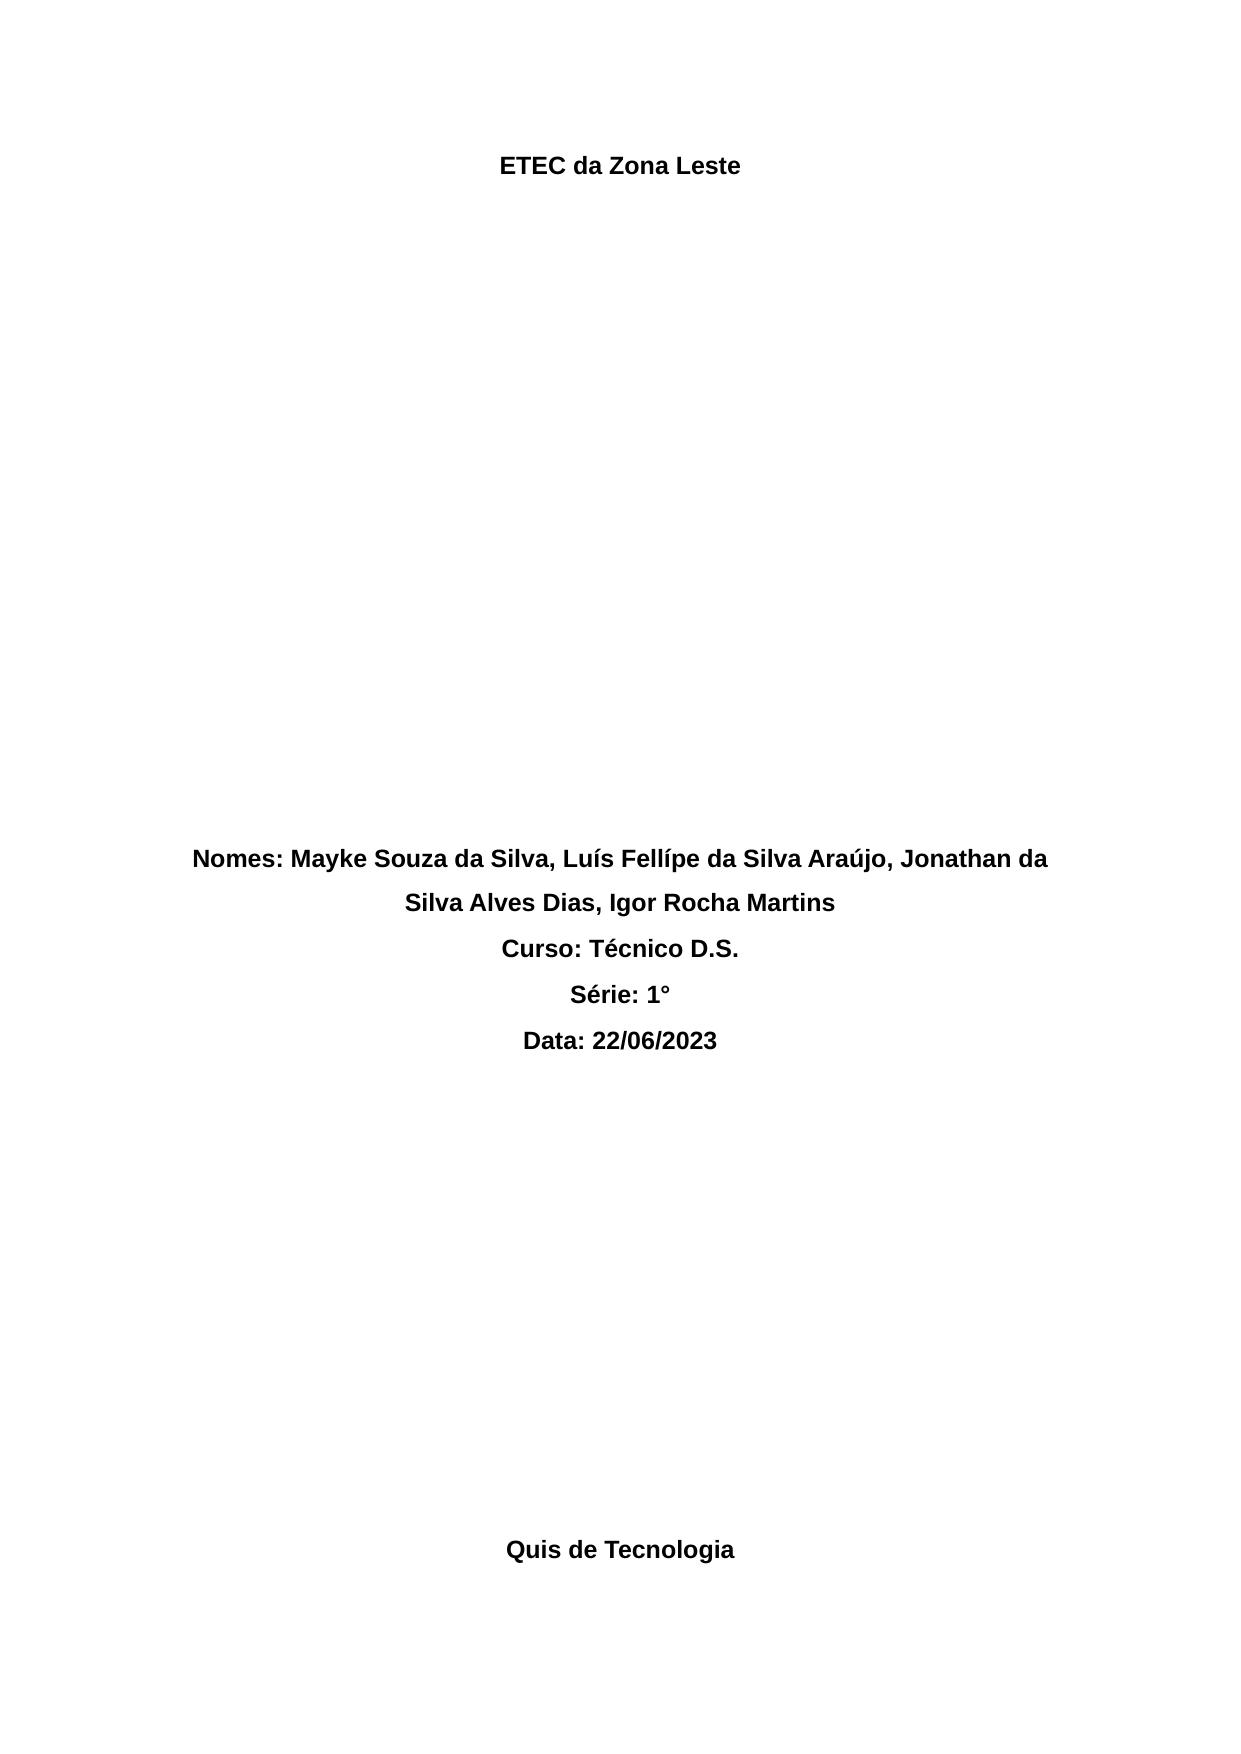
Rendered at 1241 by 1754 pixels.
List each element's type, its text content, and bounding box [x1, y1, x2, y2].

text Curso: Técnico D.S. [177, 934, 1063, 963]
text ETEC da Zona Leste [177, 151, 1063, 179]
text Data: 22/06/2023 [177, 1026, 1063, 1055]
text Quis de Tecnologia [177, 1535, 1063, 1564]
text Série: 1° [177, 980, 1063, 1009]
text Nomes: Mayke Souza da Silva, Luís Fellípe da Silva Araújo, Jonathan da Silva Alves Dias, Igor Rocha Martins [177, 844, 1063, 916]
